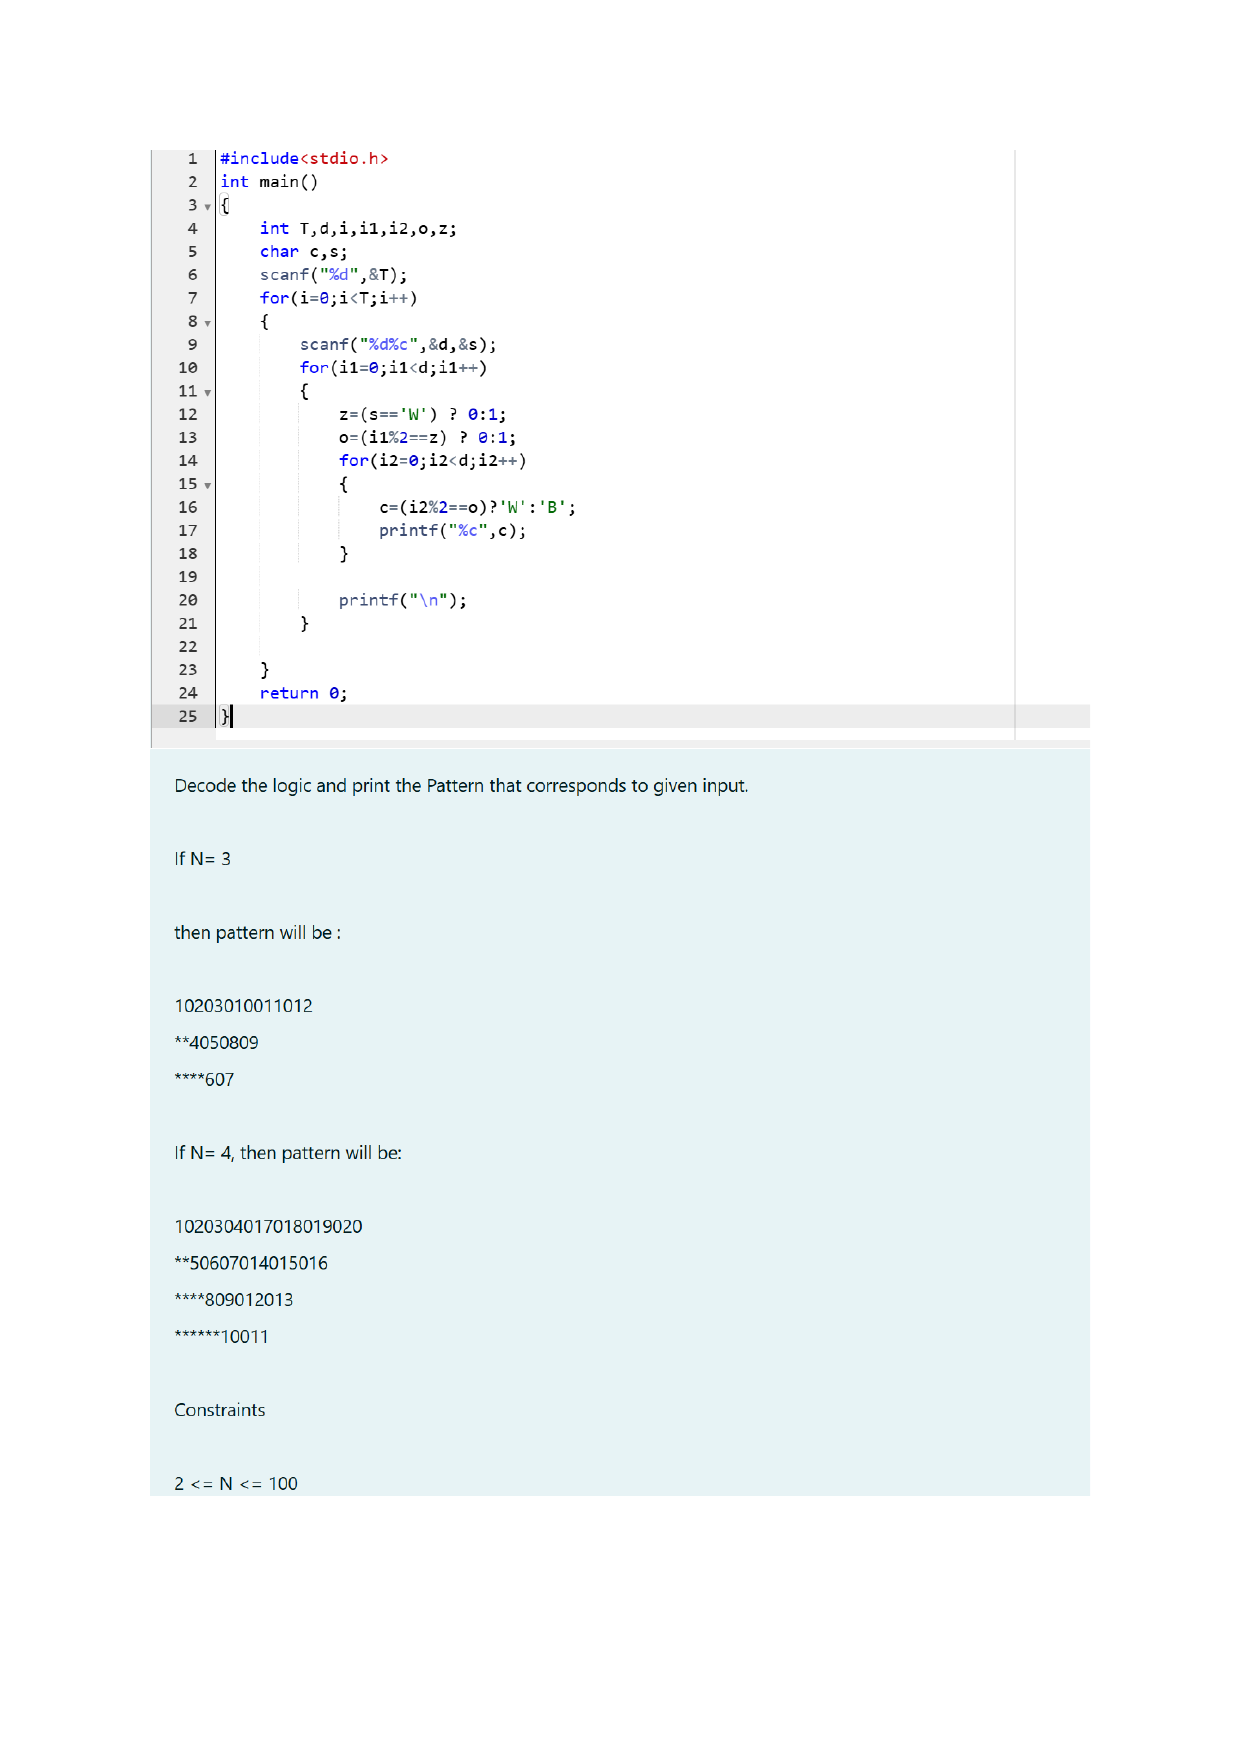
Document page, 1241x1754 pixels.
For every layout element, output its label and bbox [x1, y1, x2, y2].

picture [150, 749, 1091, 1496]
picture [150, 150, 1091, 748]
